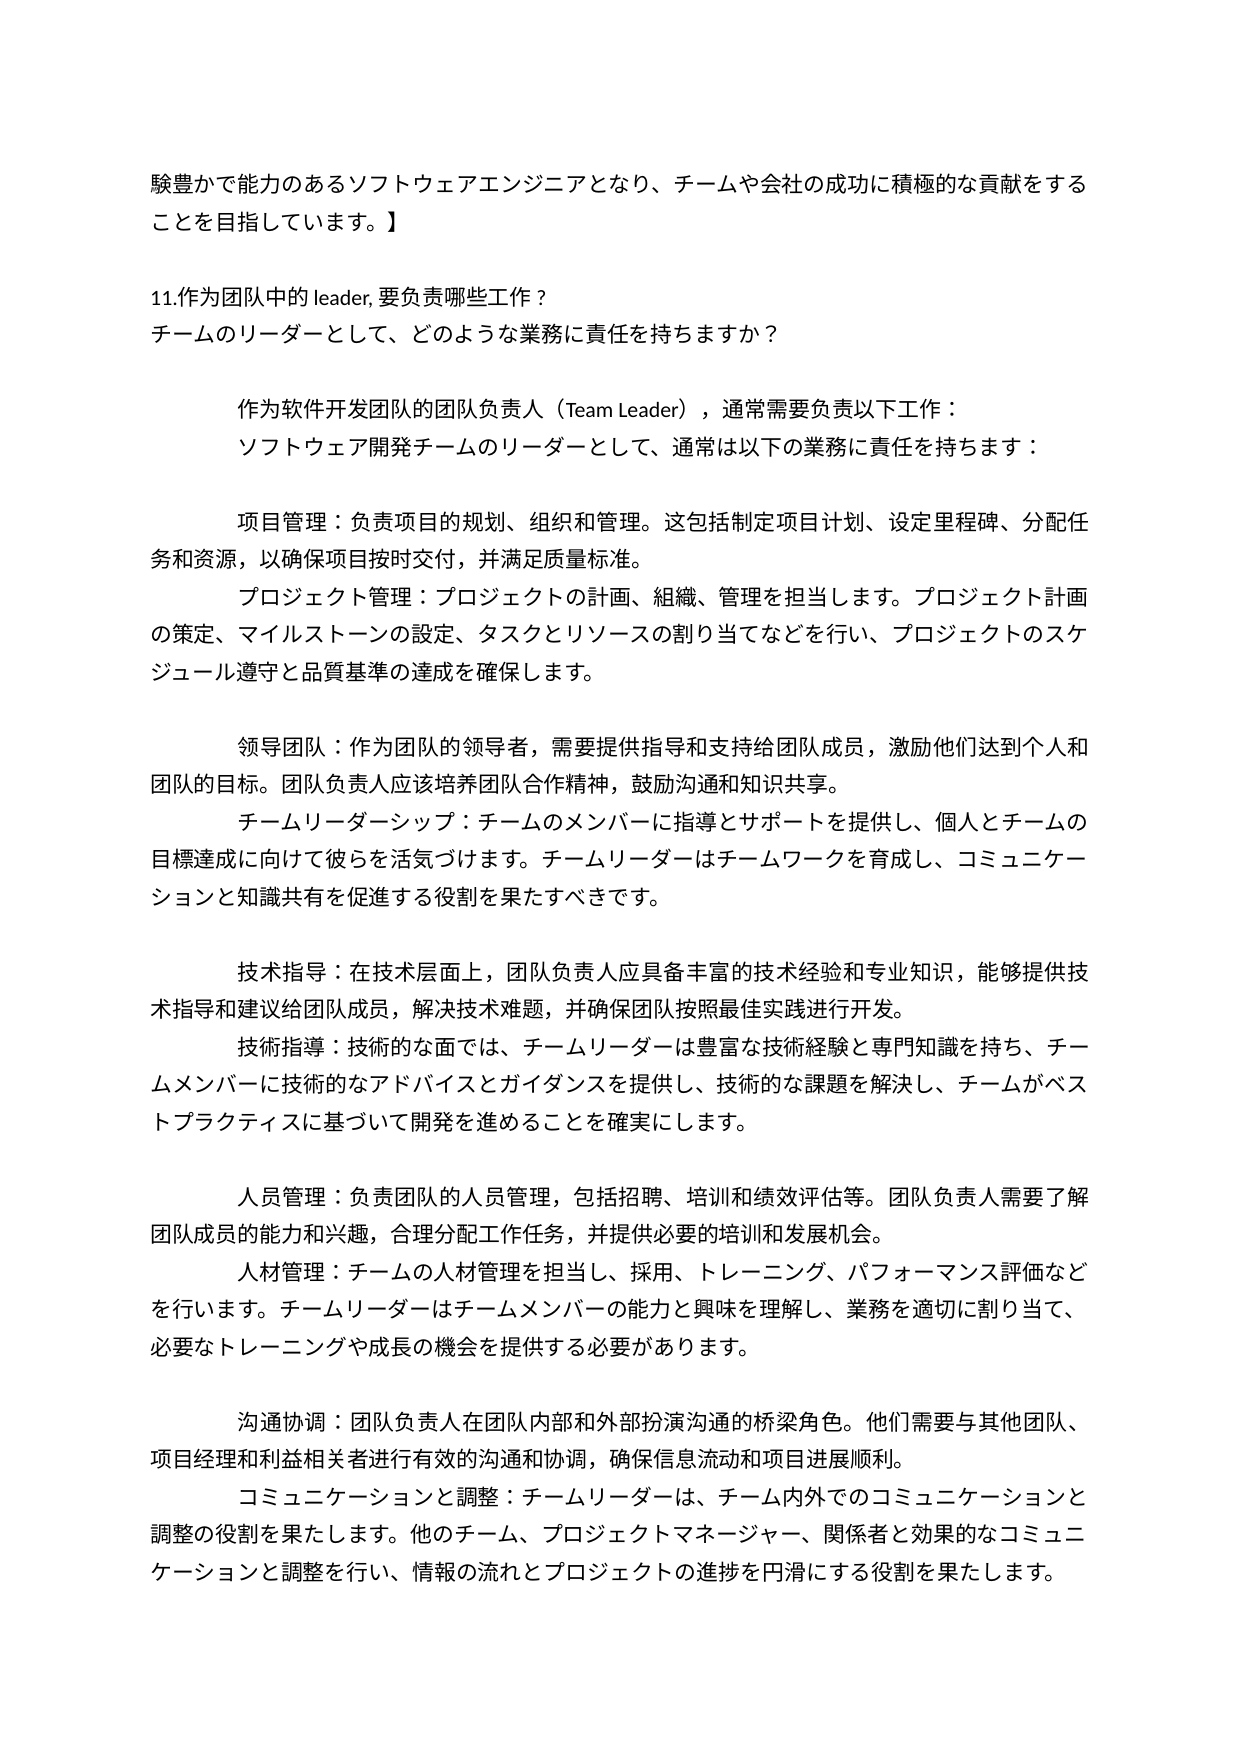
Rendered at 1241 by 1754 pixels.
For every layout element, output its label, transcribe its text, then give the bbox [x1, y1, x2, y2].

text 人材管理：チームの人材管理を担当し、採用、トレーニング、パフォーマンス評価などを行います。チームリーダーはチームメンバーの能力と興味を理解し、業務を適切に割り当て、必要なトレーニングや成長の機会を提供する必要があります。 [150, 1252, 1090, 1364]
text ソフトウェア開発チームのリーダーとして、通常は以下の業務に責任を持ちます： [150, 427, 1090, 464]
text チームのリーダーとして、どのような業務に責任を持ちますか？ [150, 314, 1090, 352]
text 沟通协调：团队负责人在团队内部和外部扮演沟通的桥梁角色。他们需要与其他团队、项目经理和利益相关者进行有效的沟通和协调，确保信息流动和项目进展顺利。 [150, 1402, 1090, 1477]
text 领导团队：作为团队的领导者，需要提供指导和支持给团队成员，激励他们达到个人和团队的目标。团队负责人应该培养团队合作精神，鼓励沟通和知识共享。 [150, 727, 1090, 802]
text 项目管理：负责项目的规划、组织和管理。这包括制定项目计划、设定里程碑、分配任务和资源，以确保项目按时交付，并满足质量标准。 [150, 502, 1090, 577]
text チームリーダーシップ：チームのメンバーに指導とサポートを提供し、個人とチームの目標達成に向けて彼らを活気づけます。チームリーダーはチームワークを育成し、コミュニケーションと知識共有を促進する役割を果たすべきです。 [150, 802, 1090, 914]
text プロジェクト管理：プロジェクトの計画、組織、管理を担当します。プロジェクト計画の策定、マイルストーンの設定、タスクとリソースの割り当てなどを行い、プロジェクトのスケジュール遵守と品質基準の達成を確保します。 [150, 577, 1090, 689]
text 人员管理：负责团队的人员管理，包括招聘、培训和绩效评估等。团队负责人需要了解团队成员的能力和兴趣，合理分配工作任务，并提供必要的培训和发展机会。 [150, 1177, 1090, 1252]
text これらの計画と実践により、自身の技術能力とキャリアの発展を継続的に向上させ、経験豊かで能力のあるソフトウェアエンジニアとなり、チームや会社の成功に積極的な貢献をすることを目指しています。】 [150, 164, 1090, 239]
text 技術指導：技術的な面では、チームリーダーは豊富な技術経験と専門知識を持ち、チームメンバーに技術的なアドバイスとガイダンスを提供し、技術的な課題を解決し、チームがベストプラクティスに基づいて開発を進めることを確実にします。 [150, 1027, 1090, 1139]
text コミュニケーションと調整：チームリーダーは、チーム内外でのコミュニケーションと調整の役割を果たします。他のチーム、プロジェクトマネージャー、関係者と効果的なコミュニケーションと調整を行い、情報の流れとプロジェクトの進捗を円滑にする役割を果たします。 [150, 1477, 1090, 1589]
text 作为软件开发团队的团队负责人（Team Leader），通常需要负责以下工作： [150, 389, 1090, 427]
text 技术指导：在技术层面上，团队负责人应具备丰富的技术经验和专业知识，能够提供技术指导和建议给团队成员，解决技术难题，并确保团队按照最佳实践进行开发。 [150, 952, 1090, 1027]
text 11.作为团队中的leader, 要负责哪些工作 ? [150, 277, 1090, 314]
